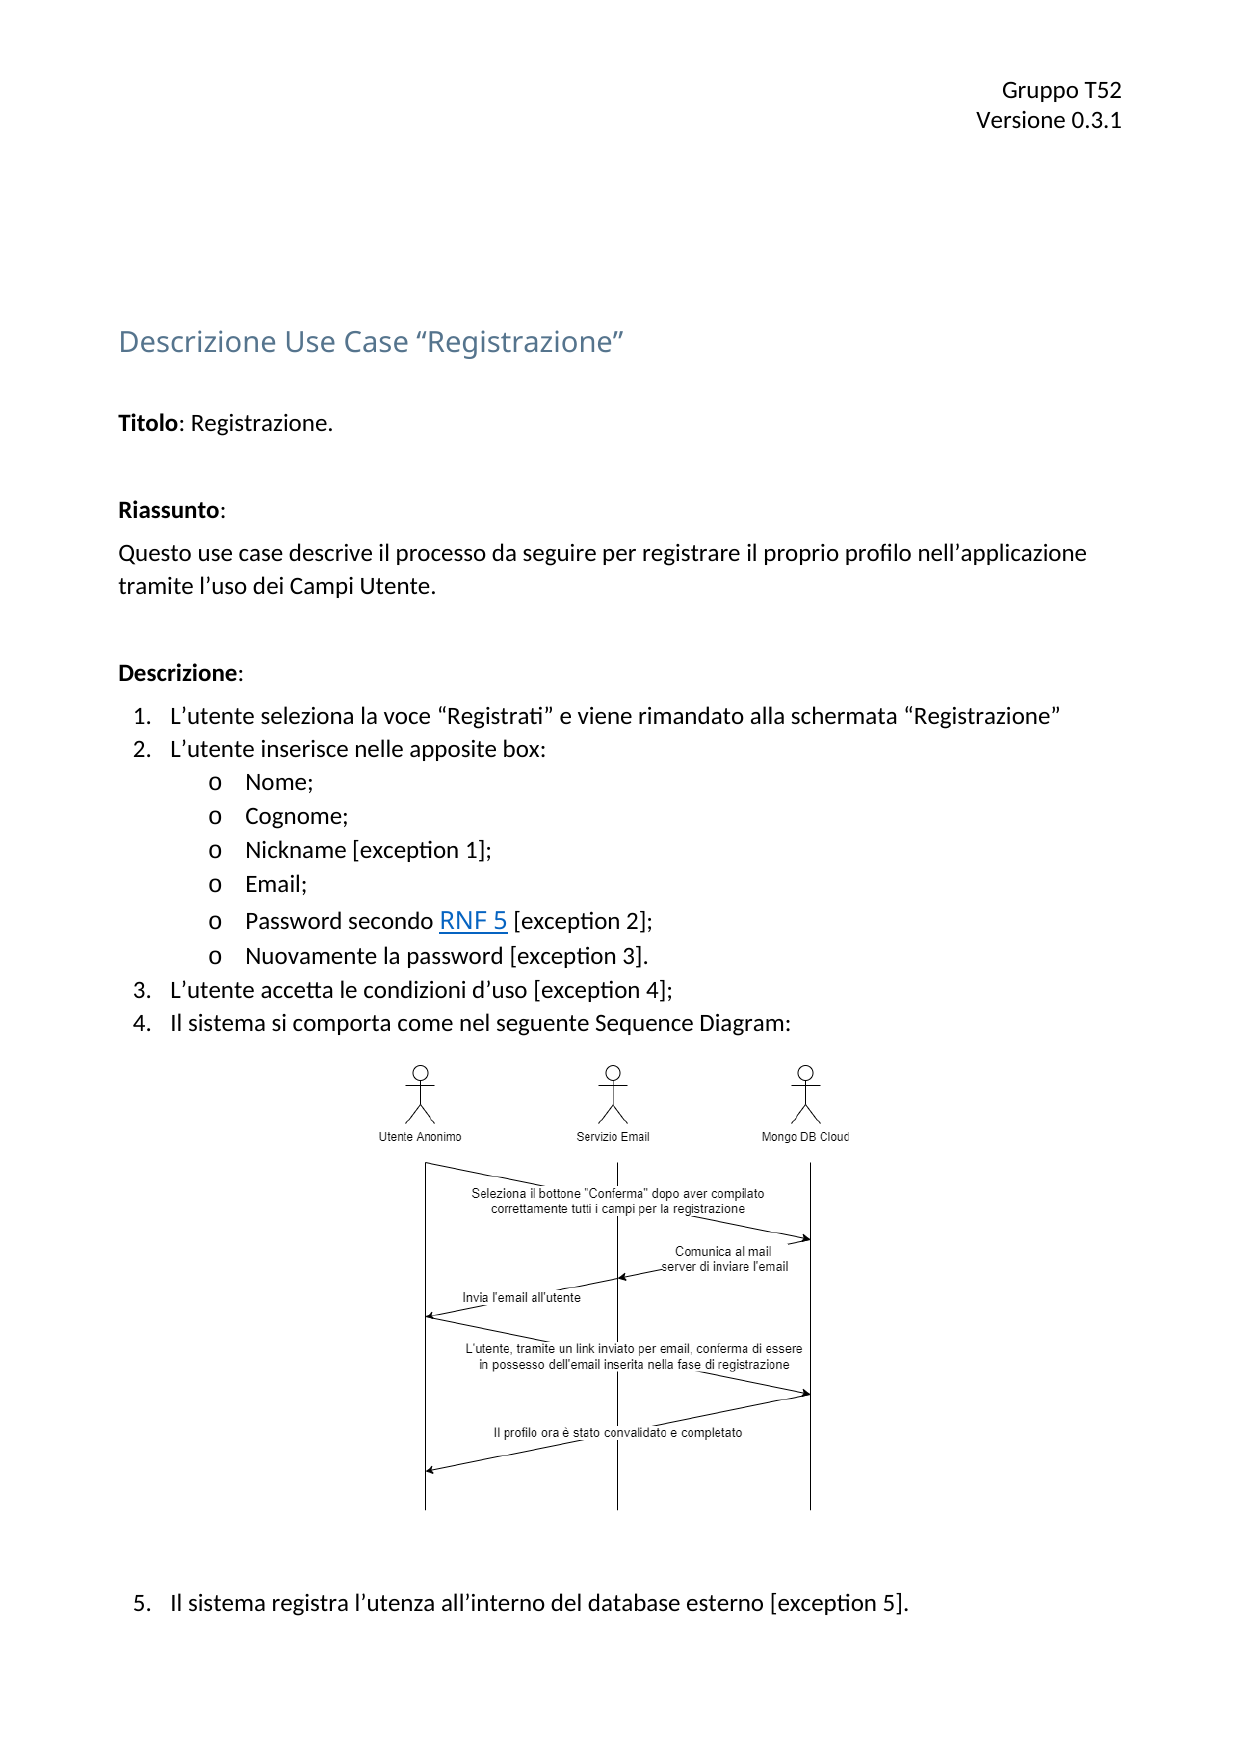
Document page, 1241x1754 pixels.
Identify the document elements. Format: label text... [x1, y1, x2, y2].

list Email; [208, 869, 1122, 900]
list L’utente seleziona la voce “Registrati” e viene rimandato alla schermata “Registrazione” [133, 700, 1122, 731]
text Riassunto: [118, 494, 1122, 524]
list Il sistema registra l’utenza all’interno del database esterno [exception 5]. [133, 1587, 1122, 1617]
list L’utente accetta le condizioni d’uso [exception 4]; [133, 974, 1122, 1005]
list L’utente inserisce nelle apposite box: [133, 733, 1122, 763]
text Titolo: Registrazione. [118, 407, 1122, 438]
list Password secondo RNF 5 [exception 2]; [208, 903, 1122, 937]
list Cognome; [208, 800, 1122, 832]
text Questo use case descrive il processo da seguire per registrare il proprio profilo nell’applicazione tramite l’uso dei Campi Utente. [118, 537, 1122, 601]
list Nuovamente la password [exception 3]. [208, 940, 1122, 972]
text Descrizione: [118, 657, 1122, 687]
subtitle Descrizione Use Case “Registrazione” [118, 321, 1122, 361]
picture [378, 1065, 849, 1511]
list Il sistema si comporta come nel seguente Sequence Diagram: [133, 1007, 1122, 1038]
list Nome; [208, 766, 1122, 798]
list Nickname [exception 1]; [208, 834, 1122, 866]
